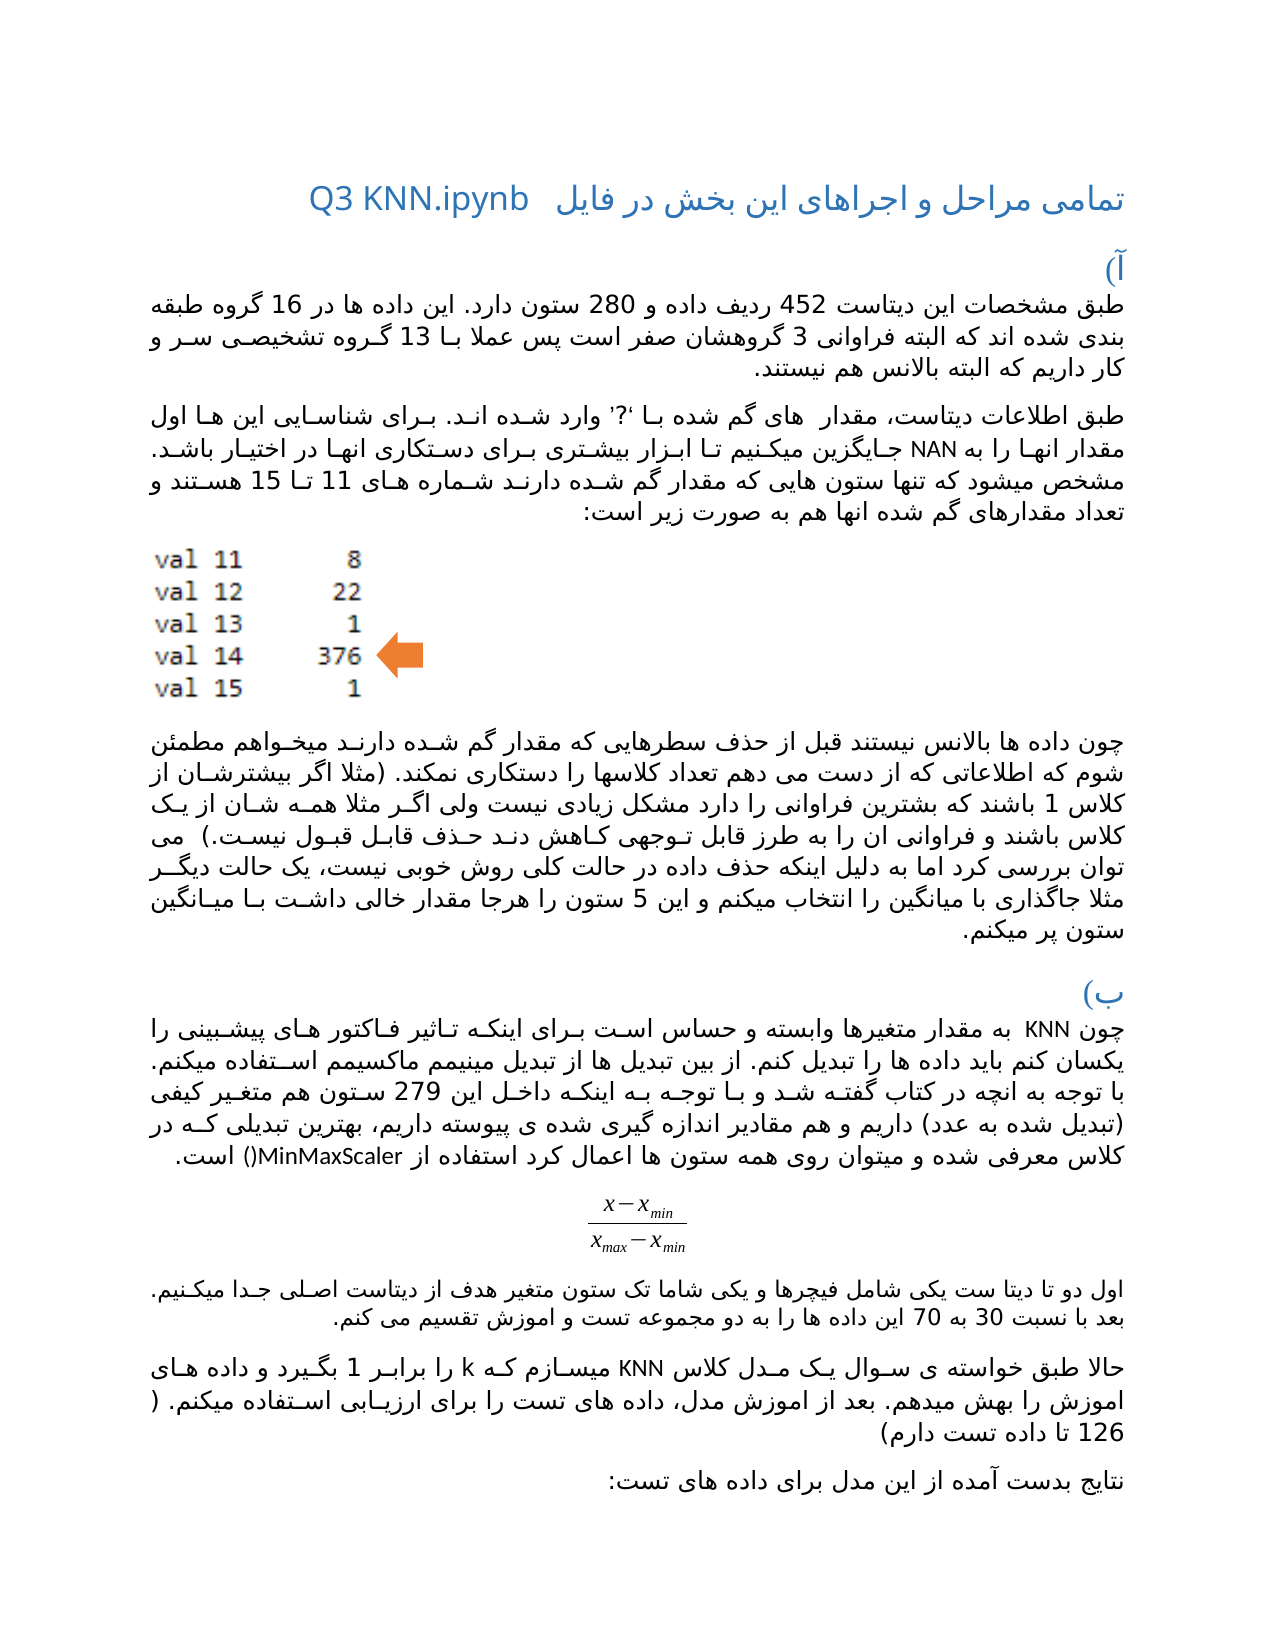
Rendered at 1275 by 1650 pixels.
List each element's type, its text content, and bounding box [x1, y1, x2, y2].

subtitle آ) [150, 249, 1125, 287]
text طبق اطلاعات دیتاست، مقدار های گم شده با ‘?’ وارد شده اند. برای شناسایی این ها اول مقدار انها را به NAN جایگزین میکنیم تا ابزار بیشتری برای دستکاری انها در اختیار باشد. مشخص میشود که تنها ستون هایی که مقدار گم شده دارند شماره های 11 تا 15 هستند و تعداد مقدارهای گم شده انها هم به صورت زیر است: [150, 401, 1125, 527]
text حالا طبق خواسته ی سوال یک مدل کلاس KNN میسازم که k را برابر 1 بگیرد و داده های اموزش را بهش میدهم. بعد از اموزش مدل، داده های تست را برای ارزیابی استفاده میکنم. (126 تا داده تست دارم) [150, 1350, 1125, 1447]
subtitle ب) [150, 972, 1125, 1010]
text چون KNN به مقدار متغیرها وابسته و حساس است برای اینکه تاثیر فاکتور های پیشبینی را یکسان کنم باید داده ها را تبدیل کنم. از بین تبدیل ها از تبدیل مینیمم ماکسیمم استفاده میکنم. با توجه به انچه در کتاب گفته شد و با توجه به اینکه داخل این 279 ستون هم متغیر کیفی (تبدیل شده به عدد) داریم و هم مقادیر اندازه گیری شده ی پیوسته داریم، بهترین تبدیلی که در کلاس معرفی شده و میتوان روی همه ستون ها اعمال کرد استفاده از MinMaxScaler() است. [150, 1013, 1125, 1171]
text چون داده ها بالانس نیستند قبل از حذف سطرهایی که مقدار گم شده دارند میخواهم مطمئن شوم که اطلاعاتی که از دست می دهم تعداد کلاسها را دستکاری نمکند. (مثلا اگر بیشترشان از کلاس 1 باشند که بشترین فراوانی را دارد مشکل زیادی نیست ولی اگر مثلا همه شان از یک کلاس باشند و فراوانی ان را به طرز قابل توجهی کاهش دند حذف قابل قبول نیست.) می توان بررسی کرد اما به دلیل اینکه حذف داده در حالت کلی روش خوبی نیست، یک حالت دیگر مثلا جاگذاری با میانگین را انتخاب میکنم و این 5 ستون را هرجا مقدار خالی داشت با میانگین ستون پر میکنم. [150, 727, 1125, 944]
text طبق مشخصات این دیتاست 452 ردیف داده و 280 ستون دارد. این داده ها در 16 گروه طبقه بندی شده اند که البته فراوانی 3 گروهشان صفر است پس عملا با 13 گروه تشخیصی سر و کار داریم که البته بالانس هم نیستند. [150, 290, 1125, 382]
subtitle تمامی مراحل و اجراهای این بخش در فایل Q3 KNN.ipynb [150, 175, 1125, 220]
text اول دو تا دیتا ست یکی شامل فیچرها و یکی شاما تک ستون متغیر هدف از دیتاست اصلی جدا میکنیم. بعد با نسبت 30 به 70 این داده ها را به دو مجموعه تست و اموزش تقسیم می کنم. [150, 1276, 1125, 1331]
text نتایج بدست آمده از این مدل برای داده های تست: [150, 1466, 1125, 1495]
